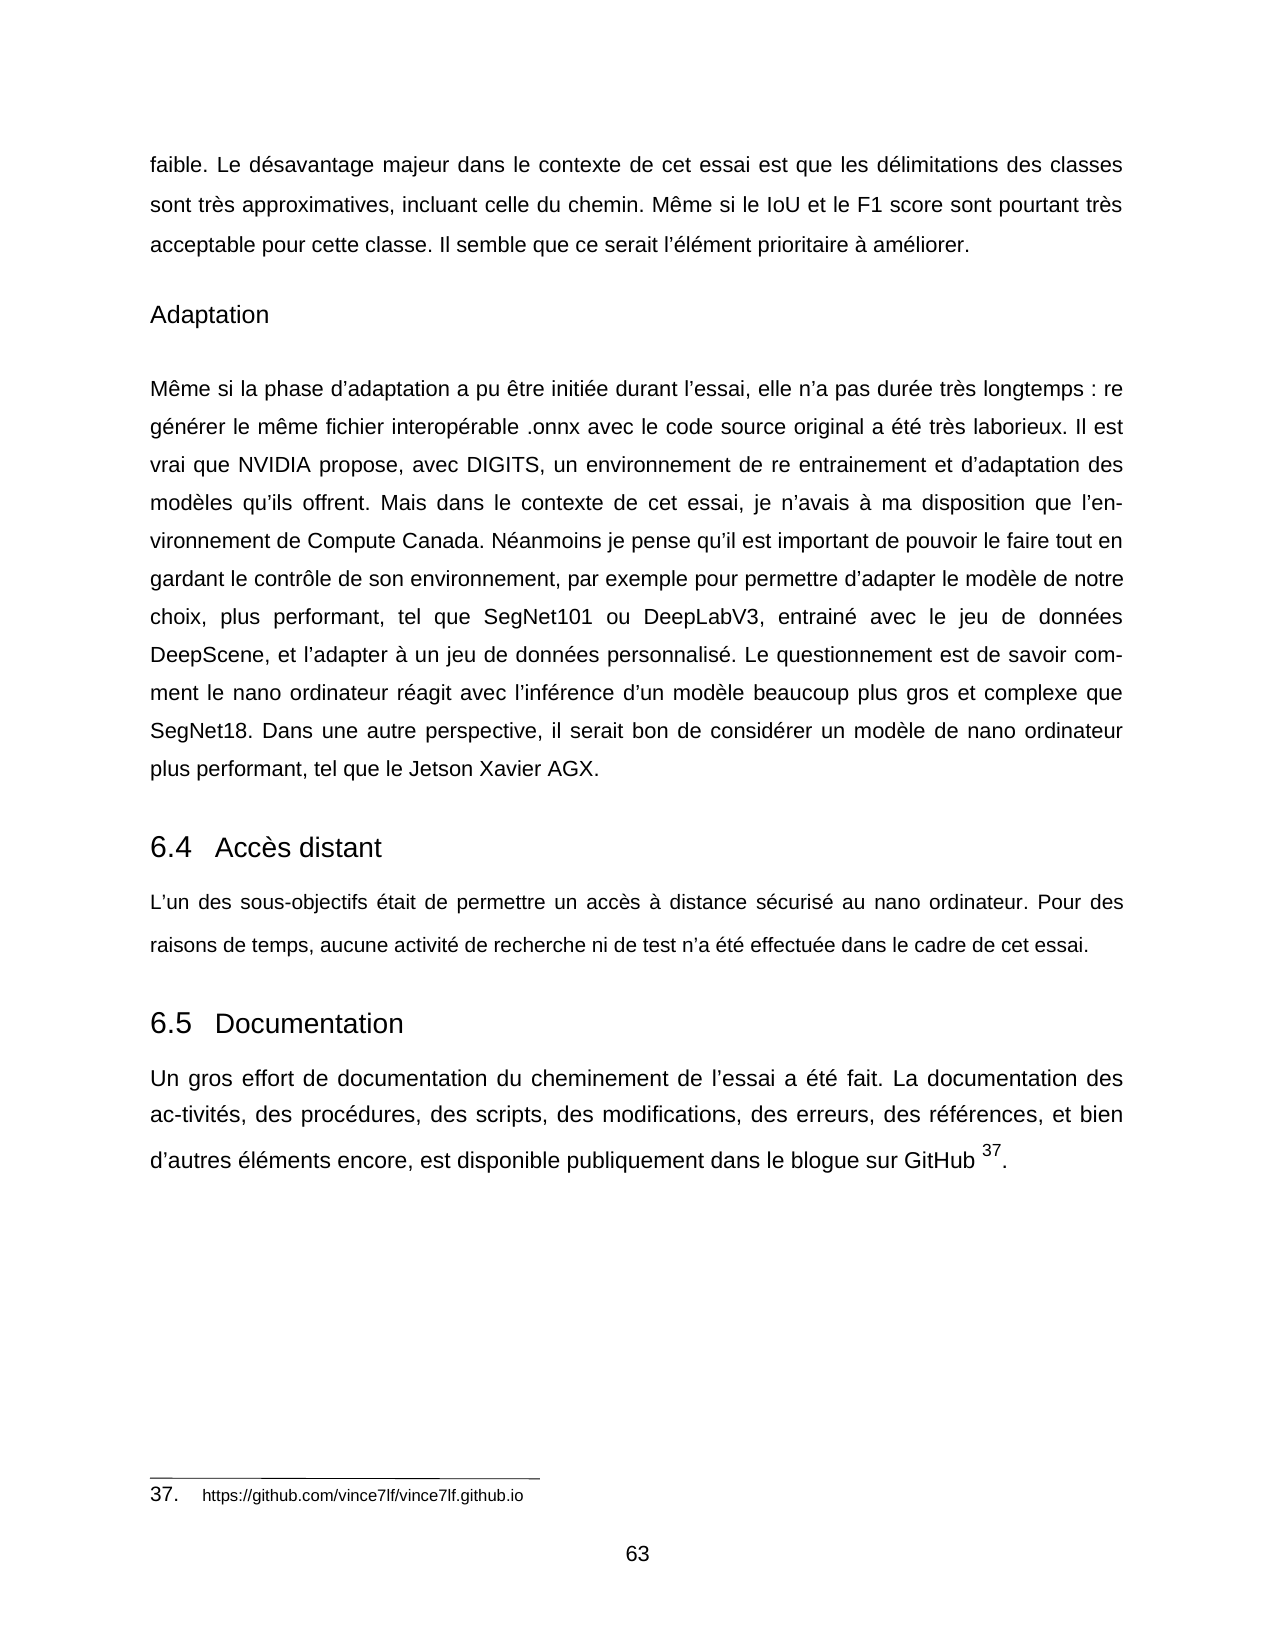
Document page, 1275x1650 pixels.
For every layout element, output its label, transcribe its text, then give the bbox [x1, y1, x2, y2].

text 6.5 Documentation [150, 1004, 1125, 1039]
text 6.4 Accès distant [150, 829, 1125, 864]
text 63 [150, 1541, 1125, 1566]
list https://github.com/vince7lf/vince7lf.github.io [150, 1482, 1125, 1506]
text Un gros effort de documentation du cheminement de l’essai a été fait. La documentation des ac-tivités, des procédures, des scripts, des modifications, des erreurs, des références, et bien d’autres éléments encore, est disponible publiquement dans le blogue sur GitHub 37. [150, 1065, 1125, 1175]
text faible. Le désavantage majeur dans le contexte de cet essai est que les délimitations des classes sont très approximatives, incluant celle du chemin. Même si le IoU et le F1 score sont pourtant très acceptable pour cette classe. Il semble que ce serait l’élément prioritaire à améliorer. [150, 152, 1125, 257]
text L’un des sous-objectifs était de permettre un accès à distance sécurisé au nano ordinateur. Pour des raisons de temps, aucune activité de recherche ni de test n’a été effectuée dans le cadre de cet essai. [150, 889, 1125, 957]
text Même si la phase d’adaptation a pu être initiée durant l’essai, elle n’a pas durée très longtemps : re générer le même fichier interopérable .onnx avec le code source original a été très laborieux. Il est vrai que NVIDIA propose, avec DIGITS, un environnement de re entrainement et d’adaptation des modèles qu’ils offrent. Mais dans le contexte de cet essai, je n’avais à ma disposition que l’en-vironnement de Compute Canada. Néanmoins je pense qu’il est important de pouvoir le faire tout en gardant le contrôle de son environnement, par exemple pour permettre d’adapter le modèle de notre choix, plus performant, tel que SegNet101 ou DeepLabV3, entrainé avec le jeu de données DeepScene, et l’adapter à un jeu de données personnalisé. Le questionnement est de savoir com-ment le nano ordinateur réagit avec l’inférence d’un modèle beaucoup plus gros et complexe que SegNet18. Dans une autre perspective, il serait bon de considérer un modèle de nano ordinateur plus performant, tel que le Jetson Xavier AGX. [150, 376, 1125, 781]
text Adaptation [150, 300, 1125, 329]
